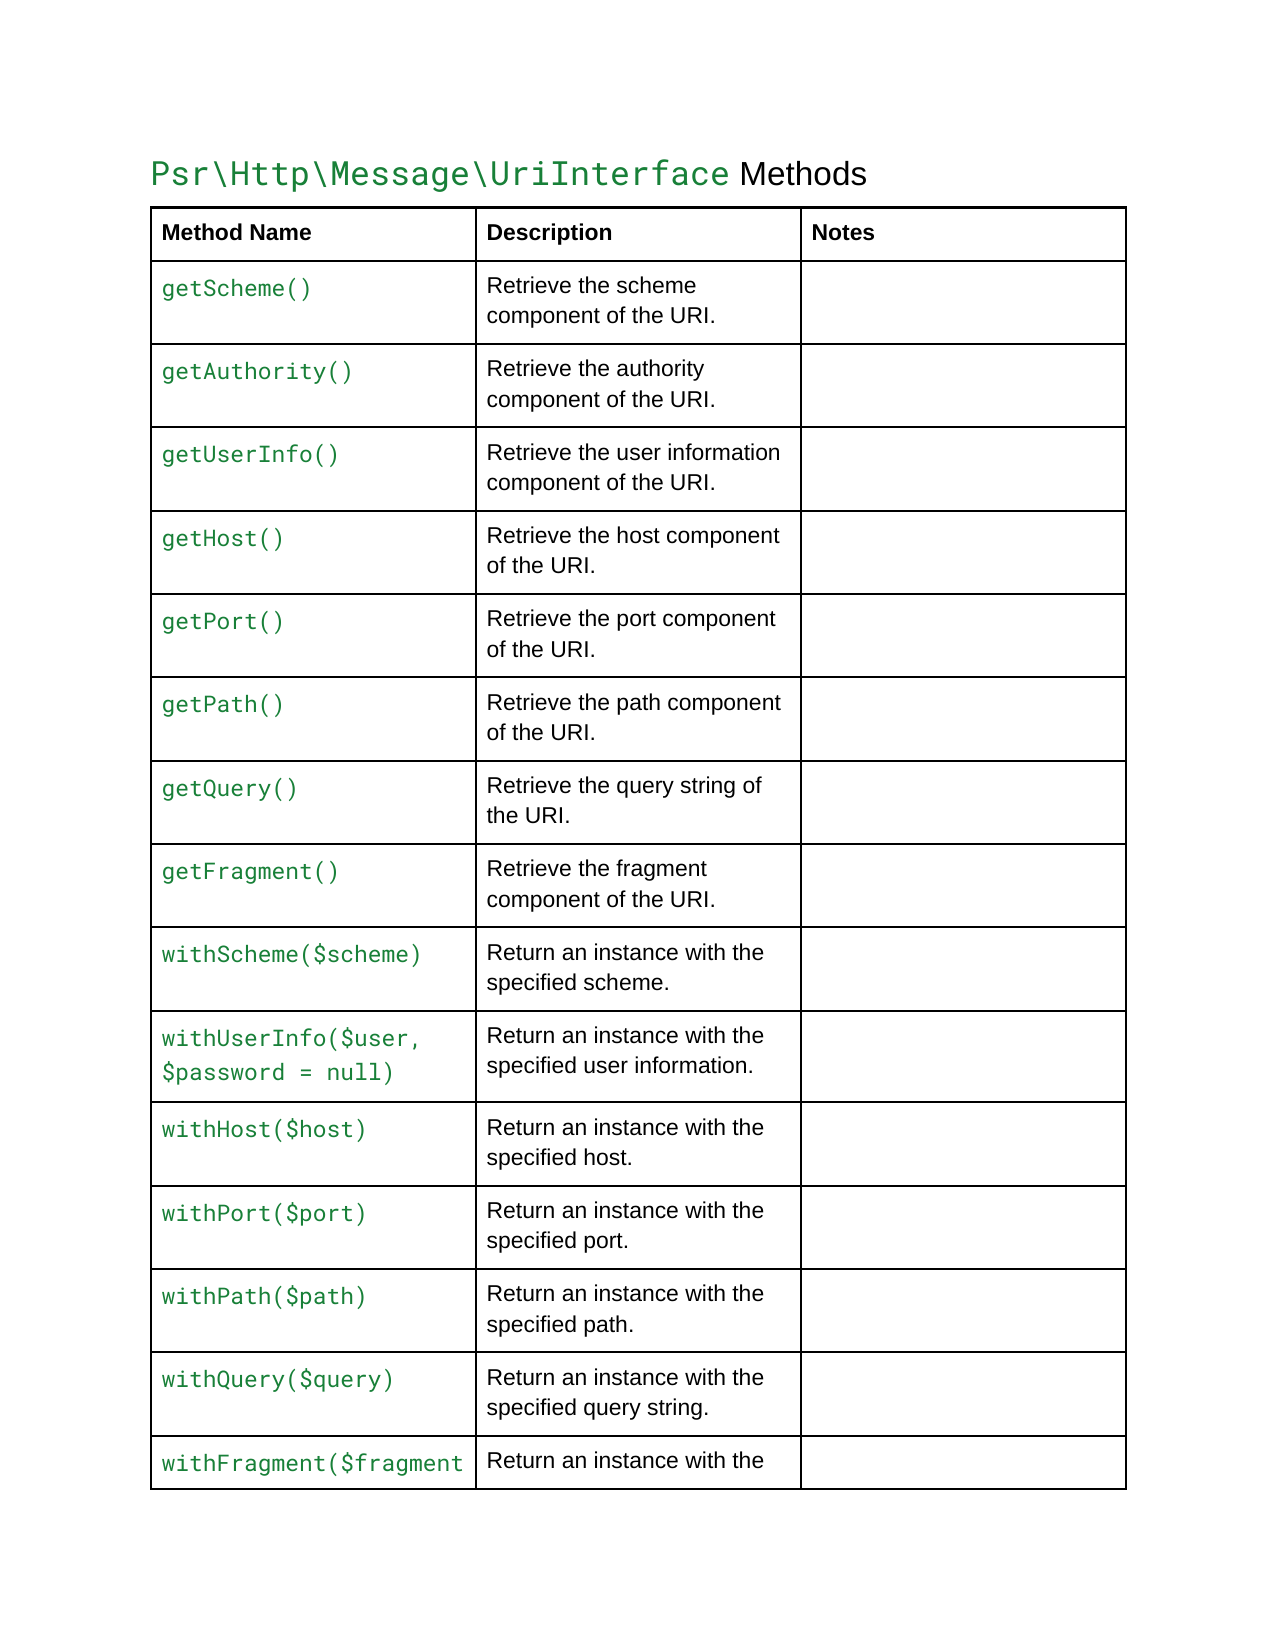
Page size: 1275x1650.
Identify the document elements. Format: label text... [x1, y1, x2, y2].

table_header Description [477, 209, 800, 259]
table_cell [802, 595, 1125, 676]
table_cell [802, 512, 1125, 593]
table_cell Retrieve the fragment component of the URI. [477, 845, 800, 926]
table_cell getPort() [152, 595, 475, 676]
table_cell [802, 1012, 1125, 1101]
table_cell getFragment() [152, 845, 475, 926]
table_header Notes [802, 209, 1125, 259]
table_cell Retrieve the query string of the URI. [477, 762, 800, 843]
table_cell withScheme($scheme) [152, 928, 475, 1009]
table_cell [802, 1187, 1125, 1268]
table_cell getAuthority() [152, 345, 475, 426]
table_cell Retrieve the port component of the URI. [477, 595, 800, 676]
table_cell withPath($path) [152, 1270, 475, 1351]
table_cell Return an instance with the specified host. [477, 1103, 800, 1184]
table_cell getHost() [152, 512, 475, 593]
table_cell getScheme() [152, 262, 475, 343]
table_cell withFragment($fragment) [152, 1437, 475, 1488]
table_cell [802, 1103, 1125, 1184]
table_cell Return an instance with the specified scheme. [477, 928, 800, 1009]
table_cell Retrieve the authority component of the URI. [477, 345, 800, 426]
table_cell [802, 1270, 1125, 1351]
table_cell getQuery() [152, 762, 475, 843]
table_cell [802, 428, 1125, 509]
table_cell withQuery($query) [152, 1353, 475, 1434]
subtitle Psr\Http\Message\UriInterface Methods [150, 150, 1125, 194]
table_cell getUserInfo() [152, 428, 475, 509]
table_cell withHost($host) [152, 1103, 475, 1184]
table_cell [802, 345, 1125, 426]
table_cell [802, 928, 1125, 1009]
table_cell withUserInfo($user, $password = null) [152, 1012, 475, 1101]
table_cell Return an instance with the specified path. [477, 1270, 800, 1351]
table_cell Return an instance with the specified port. [477, 1187, 800, 1268]
table_cell getPath() [152, 678, 475, 759]
table_cell withPort($port) [152, 1187, 475, 1268]
table_cell Retrieve the path component of the URI. [477, 678, 800, 759]
table_header Method Name [152, 209, 475, 259]
table_cell [802, 845, 1125, 926]
table_cell Return an instance with the specified query string. [477, 1353, 800, 1434]
table_cell [802, 1437, 1125, 1488]
table_cell Retrieve the host component of the URI. [477, 512, 800, 593]
table_cell Retrieve the user information component of the URI. [477, 428, 800, 509]
table_cell [802, 678, 1125, 759]
table_cell [802, 1353, 1125, 1434]
table_cell Return an instance with the specified user information. [477, 1012, 800, 1101]
table_cell Retrieve the scheme component of the URI. [477, 262, 800, 343]
table_cell [802, 762, 1125, 843]
table_cell [802, 262, 1125, 343]
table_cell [477, 1437, 800, 1488]
